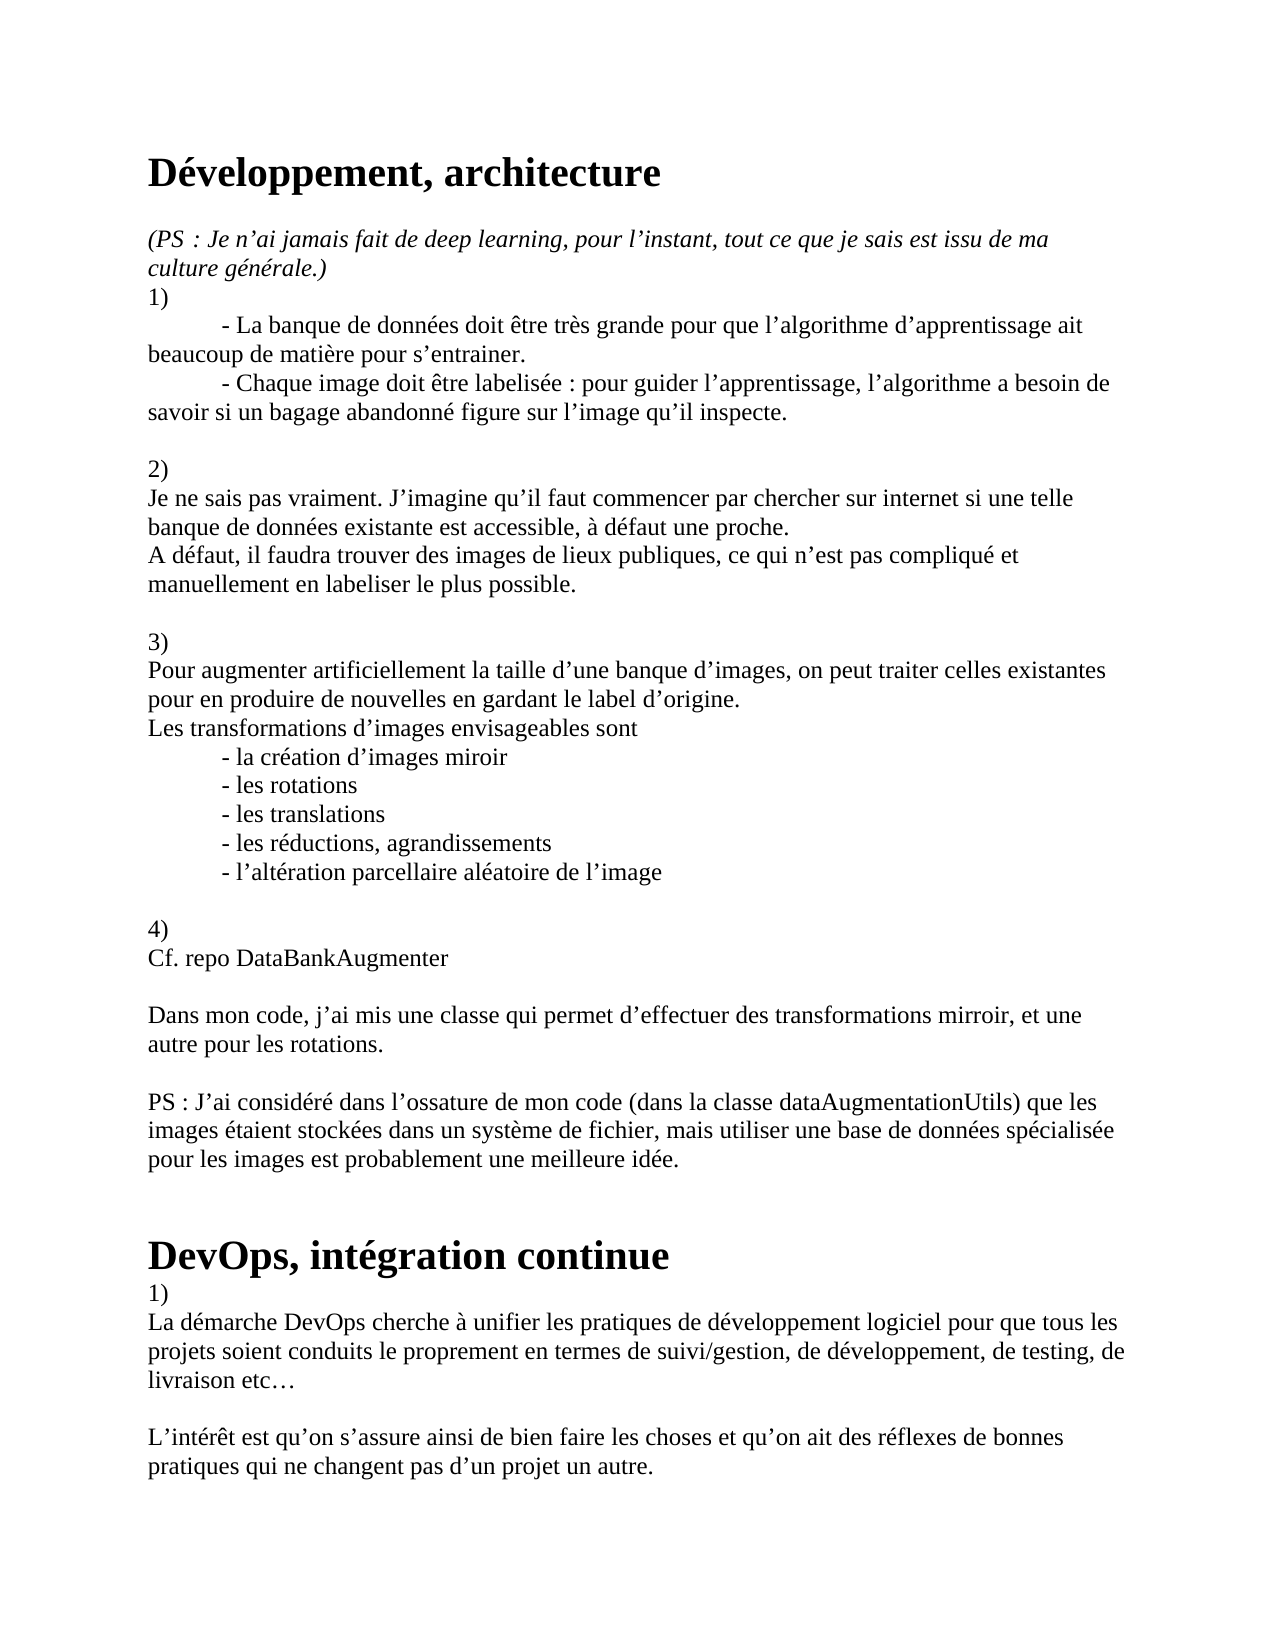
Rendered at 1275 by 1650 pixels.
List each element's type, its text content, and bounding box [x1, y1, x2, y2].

text - Chaque image doit être labelisée : pour guider l’apprentissage, l’algorithme a besoin de savoir si un bagage abandonné figure sur l’image qu’il inspecte. [148, 368, 1127, 426]
text La démarche DevOps cherche à unifier les pratiques de développement logiciel pour que tous les projets soient conduits le proprement en termes de suivi/gestion, de développement, de testing, de livraison etc… [148, 1307, 1127, 1393]
text Les transformations d’images envisageables sont [148, 713, 1127, 742]
text - la création d’images miroir [148, 742, 1127, 771]
text DevOps, intégration continue [148, 1231, 1127, 1278]
text (PS : Je n’ai jamais fait de deep learning, pour l’instant, tout ce que je sais est issu de ma culture générale.) [148, 224, 1127, 282]
text 1) [148, 1278, 1127, 1307]
text A défaut, il faudra trouver des images de lieux publiques, ce qui n’est pas compliqué et manuellement en labeliser le plus possible. [148, 541, 1127, 598]
text Cf. repo DataBankAugmenter [148, 943, 1127, 972]
text - les translations [148, 799, 1127, 828]
text - La banque de données doit être très grande pour que l’algorithme d’apprentissage ait beaucoup de matière pour s’entrainer. [148, 311, 1127, 368]
text PS : J’ai considéré dans l’ossature de mon code (dans la classe dataAugmentationUtils) que les images étaient stockées dans un système de fichier, mais utiliser une base de données spécialisée pour les images est probablement une meilleure idée. [148, 1087, 1127, 1173]
text Développement, architecture [148, 148, 1127, 196]
text - l’altération parcellaire aléatoire de l’image [148, 857, 1127, 886]
text - les rotations [148, 771, 1127, 799]
text 4) [148, 914, 1127, 943]
text 2) [148, 454, 1127, 483]
text Je ne sais pas vraiment. J’imagine qu’il faut commencer par chercher sur internet si une telle banque de données existante est accessible, à défaut une proche. [148, 483, 1127, 541]
text L’intérêt est qu’on s’assure ainsi de bien faire les choses et qu’on ait des réflexes de bonnes pratiques qui ne changent pas d’un projet un autre. [148, 1422, 1127, 1480]
text 3) [148, 627, 1127, 656]
text Pour augmenter artificiellement la taille d’une banque d’images, on peut traiter celles existantes pour en produire de nouvelles en gardant le label d’origine. [148, 656, 1127, 713]
text 1) [148, 282, 1127, 311]
text - les réductions, agrandissements [148, 828, 1127, 857]
text Dans mon code, j’ai mis une classe qui permet d’effectuer des transformations mirroir, et une autre pour les rotations. [148, 1001, 1127, 1058]
